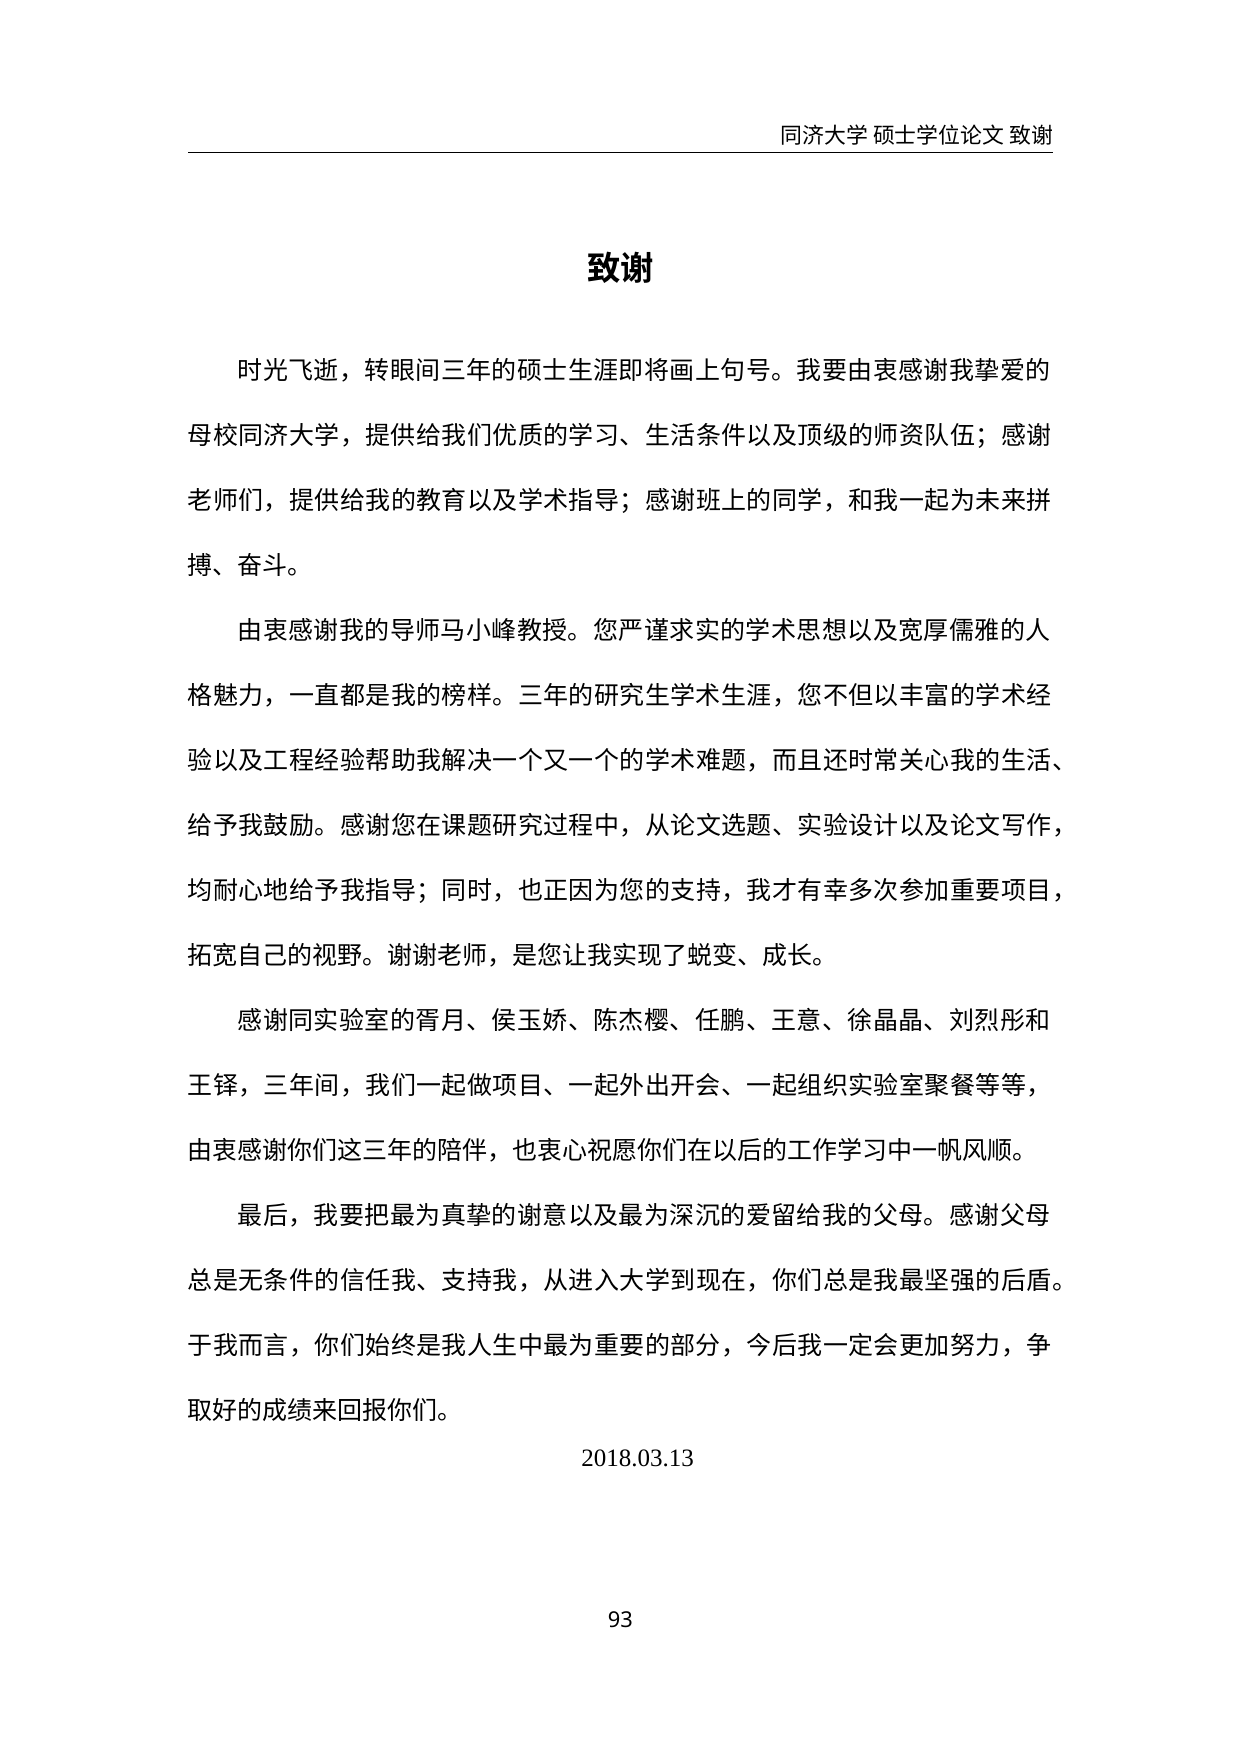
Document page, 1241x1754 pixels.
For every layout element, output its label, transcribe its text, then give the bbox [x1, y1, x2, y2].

text 最后，我要把最为真挚的谢意以及最为深沉的爱留给我的父母。感谢父母总是无条件的信任我、支持我，从进入大学到现在，你们总是我最坚强的后盾。于我而言，你们始终是我人生中最为重要的部分，今后我一定会更加努力，争取好的成绩来回报你们。 [187, 1181, 1053, 1441]
subtitle 致谢 [187, 234, 1053, 299]
text 由衷感谢我的导师马小峰教授。您严谨求实的学术思想以及宽厚儒雅的人格魅力，一直都是我的榜样。三年的研究生学术生涯，您不但以丰富的学术经验以及工程经验帮助我解决一个又一个的学术难题，而且还时常关心我的生活、给予我鼓励。感谢您在课题研究过程中，从论文选题、实验设计以及论文写作，均耐心地给予我指导；同时，也正因为您的支持，我才有幸多次参加重要项目，拓宽自己的视野。谢谢老师，是您让我实现了蜕变、成长。 [187, 596, 1053, 986]
text 感谢同实验室的胥月、侯玉娇、陈杰樱、任鹏、王意、徐晶晶、刘烈彤和王铎，三年间，我们一起做项目、一起外出开会、一起组织实验室聚餐等等，由衷感谢你们这三年的陪伴，也衷心祝愿你们在以后的工作学习中一帆风顺。 [187, 986, 1053, 1181]
text 2018.03.13 [187, 1441, 1053, 1474]
text 时光飞逝，转眼间三年的硕士生涯即将画上句号。我要由衷感谢我挚爱的母校同济大学，提供给我们优质的学习、生活条件以及顶级的师资队伍；感谢老师们，提供给我的教育以及学术指导；感谢班上的同学，和我一起为未来拼搏、奋斗。 [187, 336, 1053, 596]
